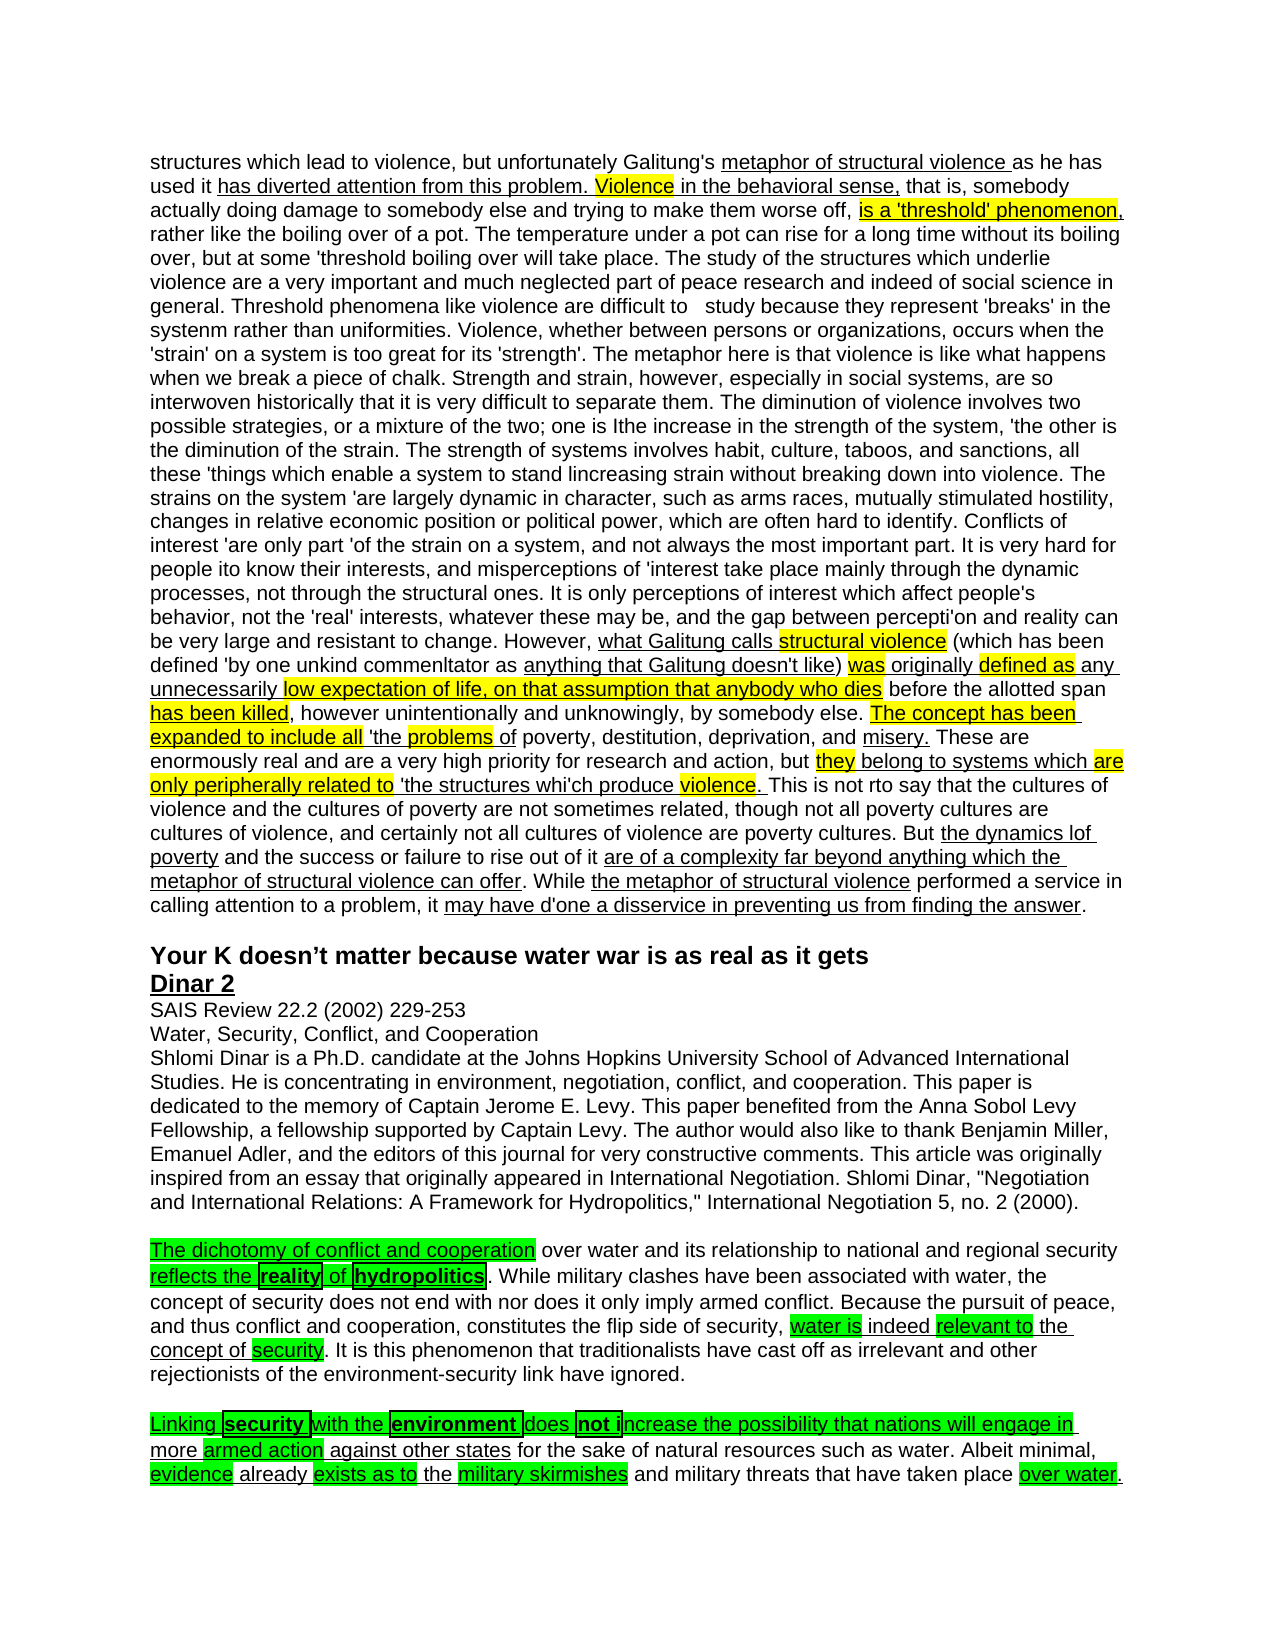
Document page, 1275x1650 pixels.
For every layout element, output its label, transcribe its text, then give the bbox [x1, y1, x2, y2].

text Dinar 2 [150, 969, 1125, 998]
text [150, 150, 1125, 917]
text The dichotomy of conflict and cooperation over water and its relationship to national and regional security reflects the reality of hydropolitics. While military clashes have been associated with water, the concept of security does not end with nor does it only imply armed conflict. Because the pursuit of peace, and thus conflict and cooperation, constitutes the flip side of security, water is indeed relevant to the concept of security. It is this phenomenon that traditionalists have cast off as irrelevant and other rejectionists of the environment-security link have ignored. [150, 1238, 1125, 1386]
text Shlomi Dinar is a Ph.D. candidate at the Johns Hopkins University School of Advanced International Studies. He is concentrating in environment, negotiation, conflict, and cooperation. This paper is dedicated to the memory of Captain Jerome E. Levy. This paper benefited from the Anna Sobol Levy Fellowship, a fellowship supported by Captain Levy. The author would also like to thank Benjamin Miller, Emanuel Adler, and the editors of this journal for very constructive comments. This article was originally inspired from an essay that originally appeared in International Negotiation. Shlomi Dinar, "Negotiation and International Relations: A Framework for Hydropolitics," International Negotiation 5, no. 2 (2000). [150, 1046, 1125, 1214]
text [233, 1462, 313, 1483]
text Water, Security, Conflict, and Cooperation [150, 1022, 1125, 1046]
subtitle Your K doesn’t matter because water war is as real as it gets [150, 941, 1125, 969]
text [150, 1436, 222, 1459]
text SAIS Review 22.2 (2002) 229-253 [150, 998, 1125, 1022]
